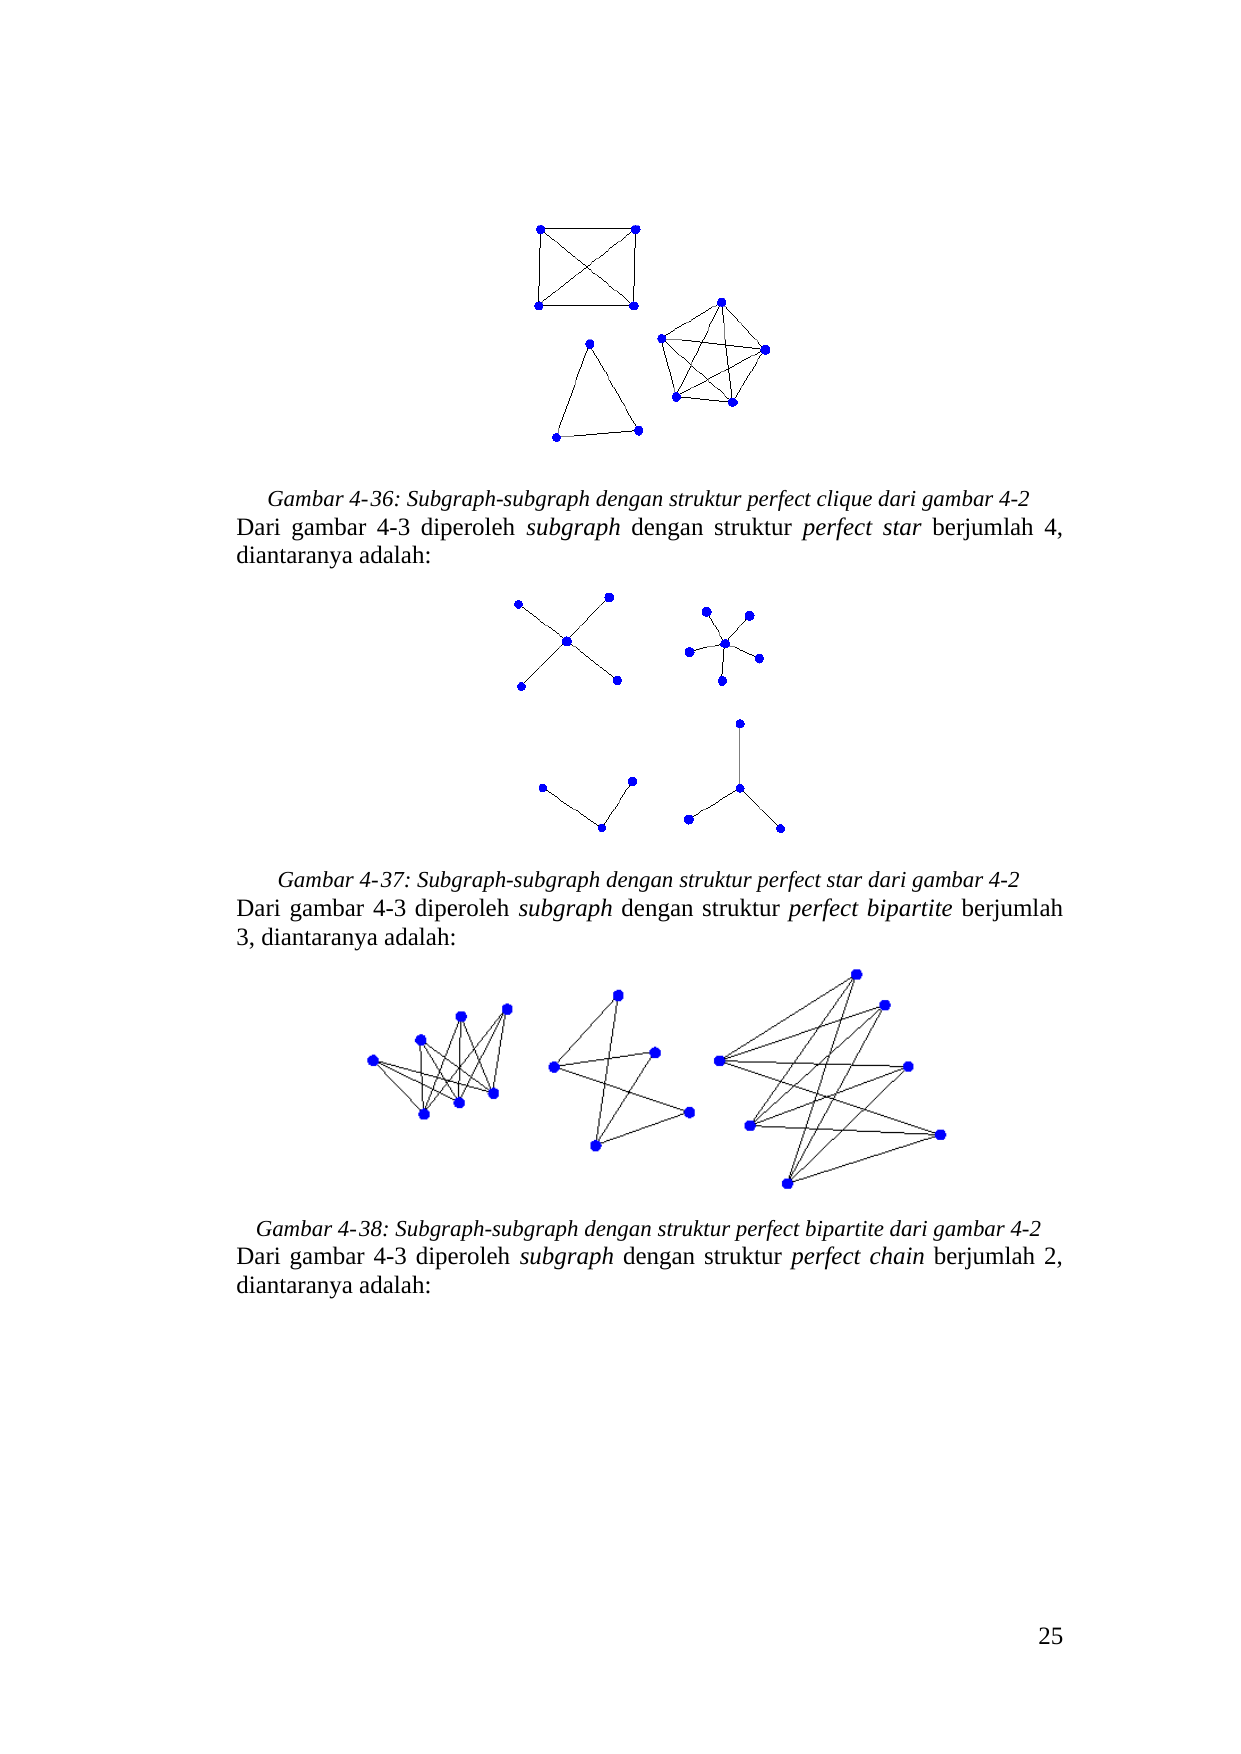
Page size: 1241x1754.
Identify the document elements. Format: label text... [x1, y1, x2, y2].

text Dari gambar 4-3 diperoleh subgraph dengan struktur perfect star berjumlah 4, diantaranya adalah: [236, 512, 1063, 569]
text Dari gambar 4-3 diperoleh subgraph dengan struktur perfect bipartite berjumlah 3, diantaranya adalah: [236, 893, 1063, 950]
picture [509, 177, 791, 469]
picture [347, 967, 952, 1198]
picture [499, 586, 800, 850]
text Dari gambar 4-3 diperoleh subgraph dengan struktur perfect chain berjumlah 2, diantaranya adalah: [236, 1241, 1063, 1298]
